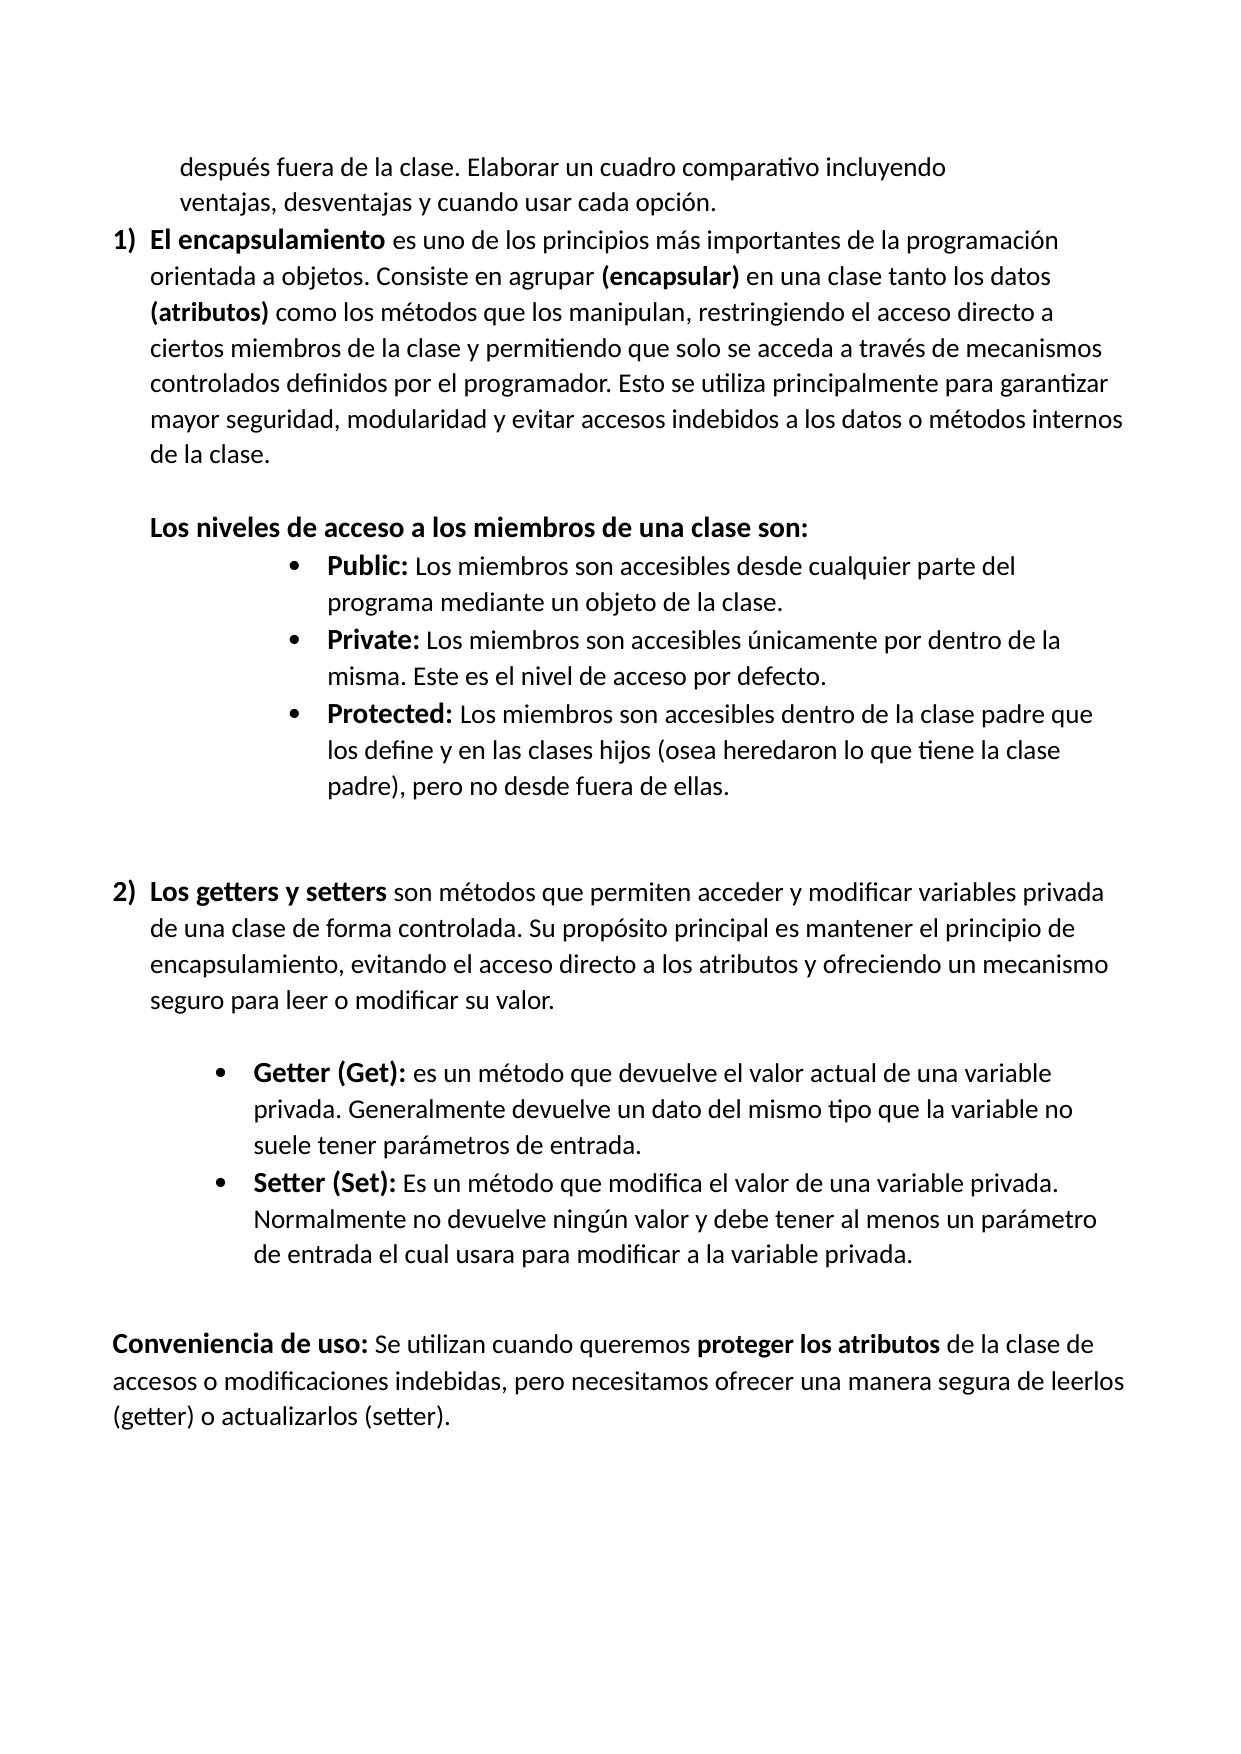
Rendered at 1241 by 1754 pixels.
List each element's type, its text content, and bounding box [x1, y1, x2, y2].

list Los getters y setters son métodos que permiten acceder y modificar variables privada de una clase de forma controlada. Su propósito principal es mantener el principio de encapsulamiento, evitando el acceso directo a los atributos y ofreciendo un mecanismo seguro para leer o modificar su valor. [112, 873, 1128, 1016]
list El encapsulamiento es uno de los principios más importantes de la programación orientada a objetos. Consiste en agrupar (encapsular) en una clase tanto los datos (atributos) como los métodos que los manipulan, restringiendo el acceso directo a ciertos miembros de la clase y permitiendo que solo se acceda a través de mecanismos controlados definidos por el programador. Esto se utiliza principalmente para garantizar mayor seguridad, modularidad y evitar accesos indebidos a los datos o métodos internos de la clase. [112, 221, 1128, 471]
list Getter (Get): es un método que devuelve el valor actual de una variable privada. Generalmente devuelve un dato del mismo tipo que la variable no suele tener parámetros de entrada. [216, 1054, 1128, 1161]
list Private: Los miembros son accesibles únicamente por dentro de la misma. Este es el nivel de acceso por defecto. [289, 621, 1128, 692]
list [142, 150, 1128, 219]
list Setter (Set): Es un método que modifica el valor de una variable privada. Normalmente no devuelve ningún valor y debe tener al menos un parámetro de entrada el cual usara para modificar a la variable privada. [216, 1164, 1128, 1271]
list Public: Los miembros son accesibles desde cualquier parte del programa mediante un objeto de la clase. [289, 547, 1128, 618]
text Conveniencia de uso: Se utilizan cuando queremos proteger los atributos de la clase de accesos o modificaciones indebidas, pero necesitamos ofrecer una manera segura de leerlos (getter) o actualizarlos (setter). [112, 1325, 1128, 1432]
list Protected: Los miembros son accesibles dentro de la clase padre que los define y en las clases hijos (osea heredaron lo que tiene la clase padre), pero no desde fuera de ellas. [289, 695, 1128, 802]
list Los niveles de acceso a los miembros de una clase son: [150, 509, 1128, 544]
